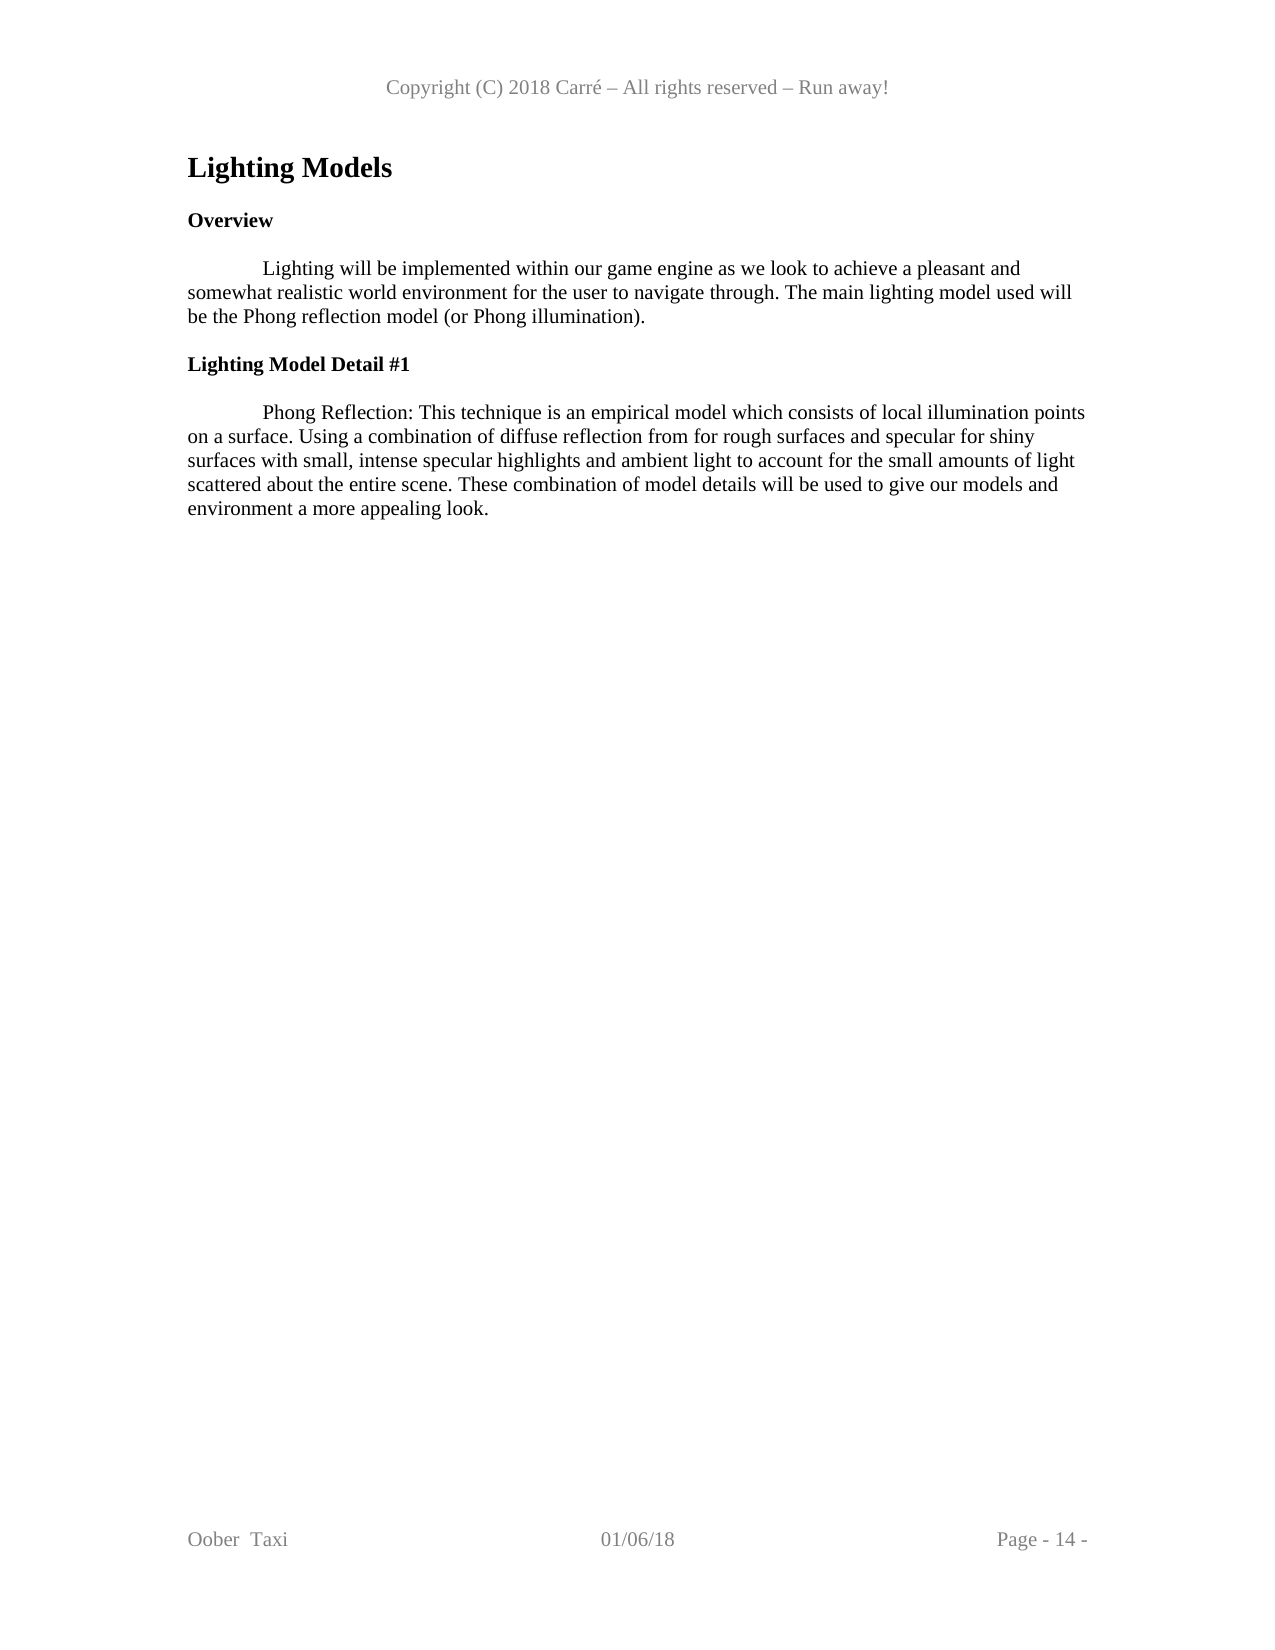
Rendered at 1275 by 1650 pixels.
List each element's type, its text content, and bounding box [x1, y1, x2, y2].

subtitle Lighting Model Detail #1 [187, 352, 1087, 376]
text Lighting will be implemented within our game engine as we look to achieve a pleasant and somewhat realistic world environment for the user to navigate through. The main lighting model used will be the Phong reflection model (or Phong illumination). [187, 256, 1087, 328]
text Phong Reflection: This technique is an empirical model which consists of local illumination points on a surface. Using a combination of diffuse reflection from for rough surfaces and specular for shiny surfaces with small, intense specular highlights and ambient light to account for the small amounts of light scattered about the entire scene. These combination of model details will be used to give our models and environment a more appealing look. [187, 400, 1087, 520]
subtitle Lighting Models [187, 150, 1087, 183]
subtitle Overview [187, 208, 1087, 232]
